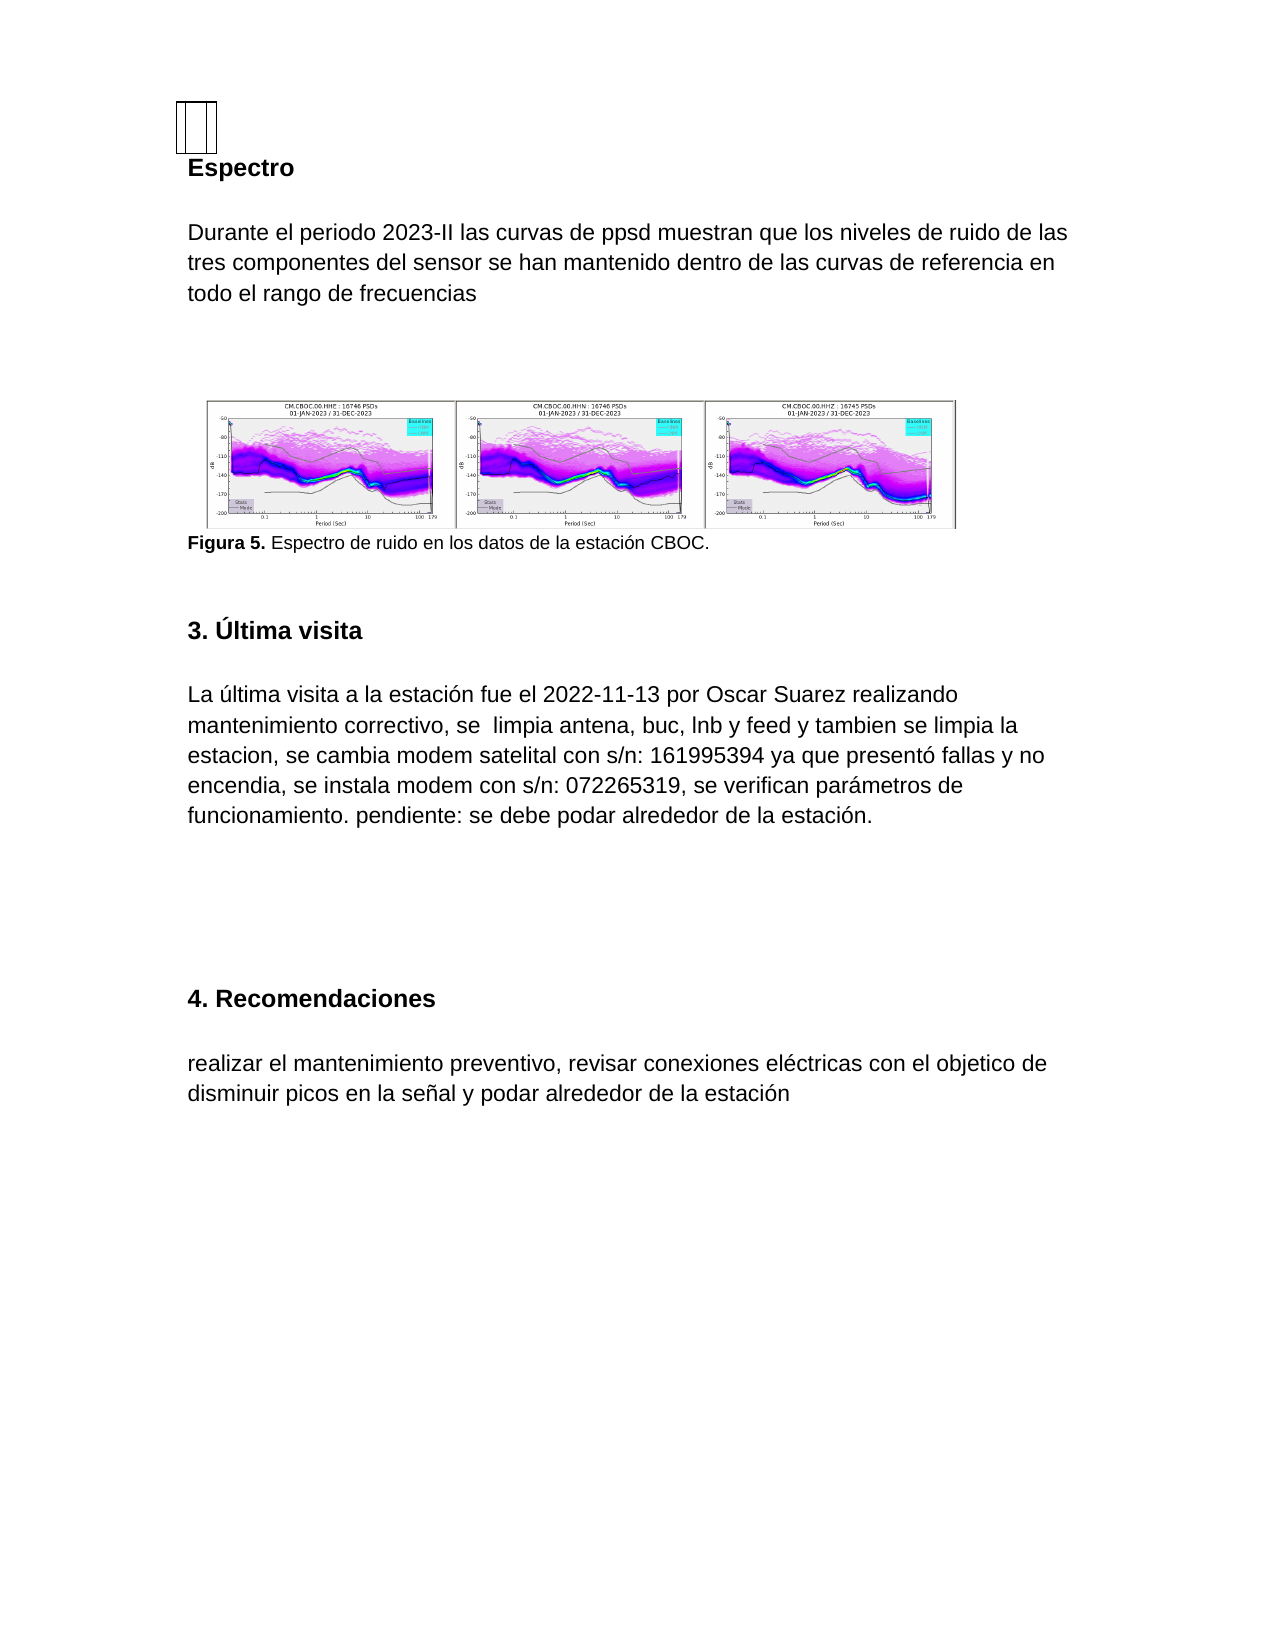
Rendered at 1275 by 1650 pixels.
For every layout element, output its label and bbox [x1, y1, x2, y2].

picture [206, 400, 957, 529]
text [187, 153, 1087, 1227]
